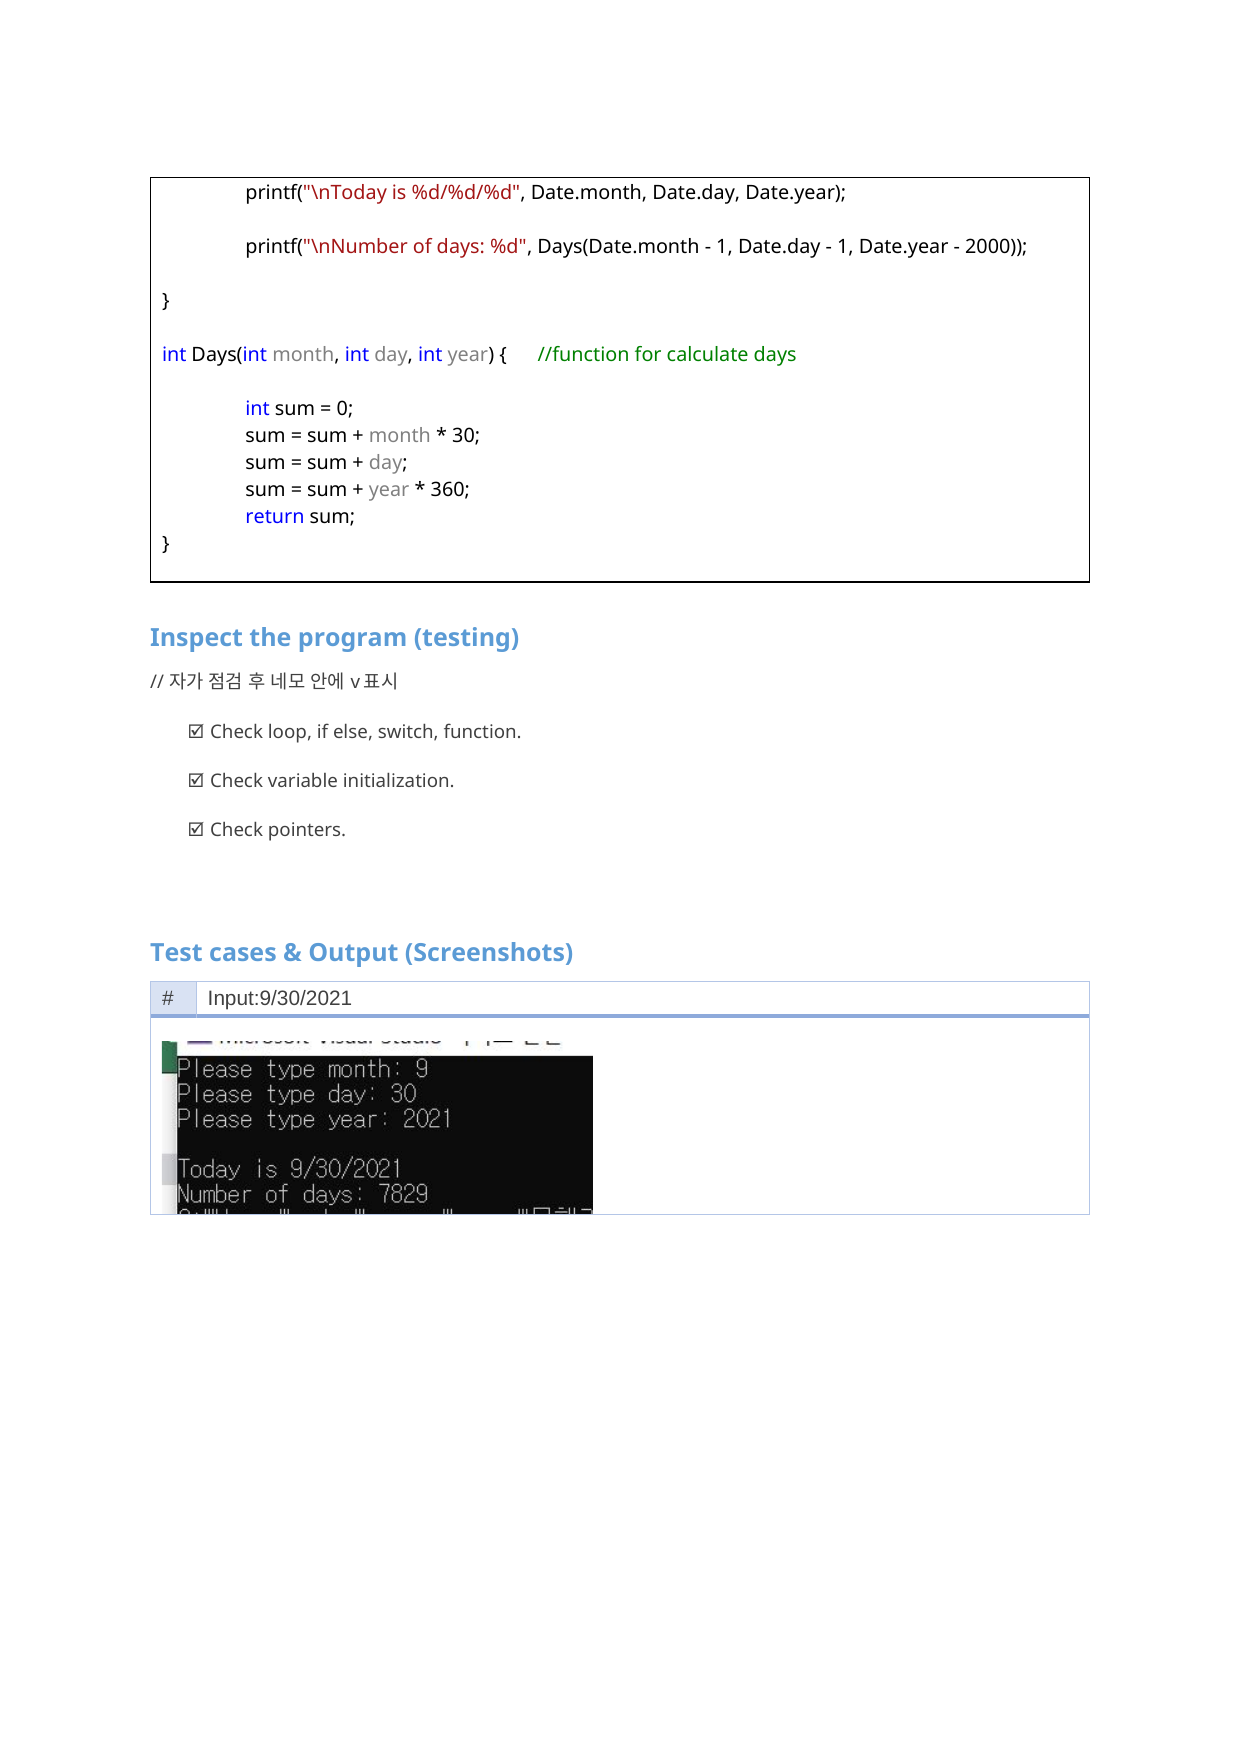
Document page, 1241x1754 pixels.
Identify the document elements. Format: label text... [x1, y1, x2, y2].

text // 자가 점검 후 네모 안에 v표시 [150, 667, 1090, 694]
subtitle Test cases & Output (Screenshots) [150, 934, 1090, 968]
text Check pointers. [187, 817, 1090, 842]
table_cell [151, 1018, 1089, 1214]
table_header # [151, 982, 196, 1014]
subtitle Inspect the program (testing) [150, 620, 1090, 654]
table_header Input:9/30/2021 [197, 982, 1089, 1014]
picture [161, 1041, 593, 1214]
text Check variable initialization. [187, 767, 1090, 793]
text Check loop, if else, switch, function. [187, 718, 1090, 743]
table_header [151, 178, 1089, 581]
